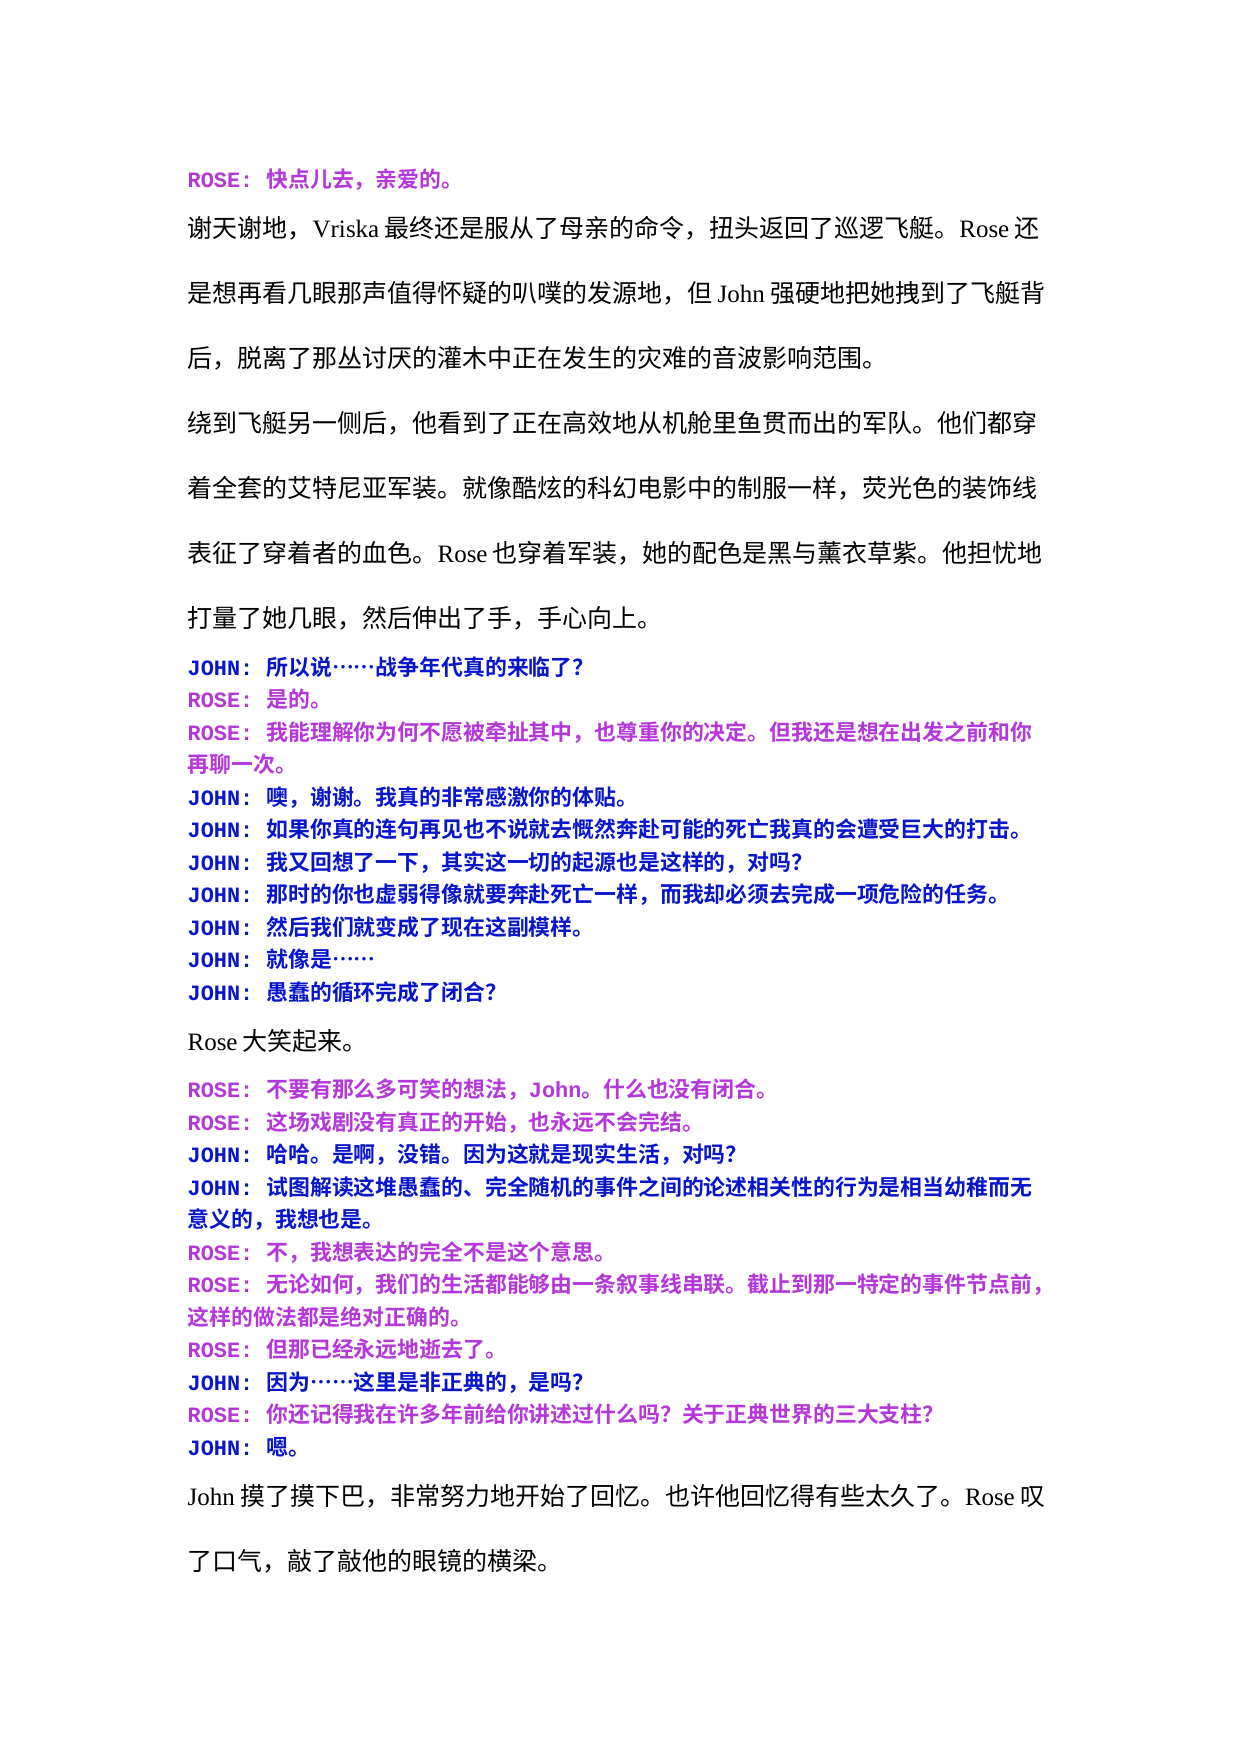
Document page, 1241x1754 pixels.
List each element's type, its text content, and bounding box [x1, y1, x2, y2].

text JOHN: 所以说……战争年代真的来临了？ [187, 649, 1053, 682]
text JOHN: 然后我们就变成了现在这副模样。 [187, 909, 1053, 942]
text ROSE: 这场戏剧没有真正的开始，也永远不会完结。 [187, 1104, 1053, 1137]
text Rose大笑起来。 [187, 1007, 1053, 1072]
text JOHN: 噢，谢谢。我真的非常感激你的体贴。 [187, 779, 1053, 812]
text JOHN: 因为……这里是非正典的，是吗？ [187, 1364, 1053, 1397]
text ROSE: 无论如何，我们的生活都能够由一条叙事线串联。截止到那一特定的事件节点前，这样的做法都是绝对正确的。 [187, 1267, 1053, 1332]
text 绕到飞艇另一侧后，他看到了正在高效地从机舱里鱼贯而出的军队。他们都穿着全套的艾特尼亚军装。就像酷炫的科幻电影中的制服一样，荧光色的装饰线表征了穿着者的血色。Rose也穿着军装，她的配色是黑与薰衣草紫。他担忧地打量了她几眼，然后伸出了手，手心向上。 [187, 389, 1053, 649]
text JOHN: 愚蠢的循环完成了闭合？ [187, 974, 1053, 1007]
text JOHN: 试图解读这堆愚蠢的、完全随机的事件之间的论述相关性的行为是相当幼稚而无意义的，我想也是。 [187, 1169, 1053, 1234]
text ROSE: 是的。 [187, 682, 1053, 714]
text ROSE: 不，我想表达的完全不是这个意思。 [187, 1234, 1053, 1267]
text JOHN: 如果你真的连句再见也不说就去慨然奔赴可能的死亡我真的会遭受巨大的打击。 [187, 812, 1053, 844]
text 谢天谢地，Vriska最终还是服从了母亲的命令，扭头返回了巡逻飞艇。Rose还是想再看几眼那声值得怀疑的叭噗的发源地，但John强硬地把她拽到了飞艇背后，脱离了那丛讨厌的灌木中正在发生的灾难的音波影响范围。 [187, 194, 1053, 389]
text JOHN: 哈哈。是啊，没错。因为这就是现实生活，对吗？ [187, 1137, 1053, 1169]
text ROSE: 你还记得我在许多年前给你讲述过什么吗？关于正典世界的三大支柱？ [187, 1397, 1053, 1429]
text JOHN: 我又回想了一下，其实这一切的起源也是这样的，对吗？ [187, 844, 1053, 877]
text ROSE: 快点儿去，亲爱的。 [187, 162, 1053, 194]
text ROSE: 但那已经永远地逝去了。 [187, 1332, 1053, 1364]
text JOHN: 那时的你也虚弱得像就要奔赴死亡一样，而我却必须去完成一项危险的任务。 [187, 877, 1053, 909]
text John摸了摸下巴，非常努力地开始了回忆。也许他回忆得有些太久了。Rose叹了口气，敲了敲他的眼镜的横梁。 [187, 1462, 1053, 1592]
text ROSE: 不要有那么多可笑的想法，John。什么也没有闭合。 [187, 1072, 1053, 1104]
text JOHN: 嗯。 [187, 1429, 1053, 1462]
text ROSE: 我能理解你为何不愿被牵扯其中，也尊重你的决定。但我还是想在出发之前和你再聊一次。 [187, 714, 1053, 779]
text JOHN: 就像是…… [187, 942, 1053, 974]
